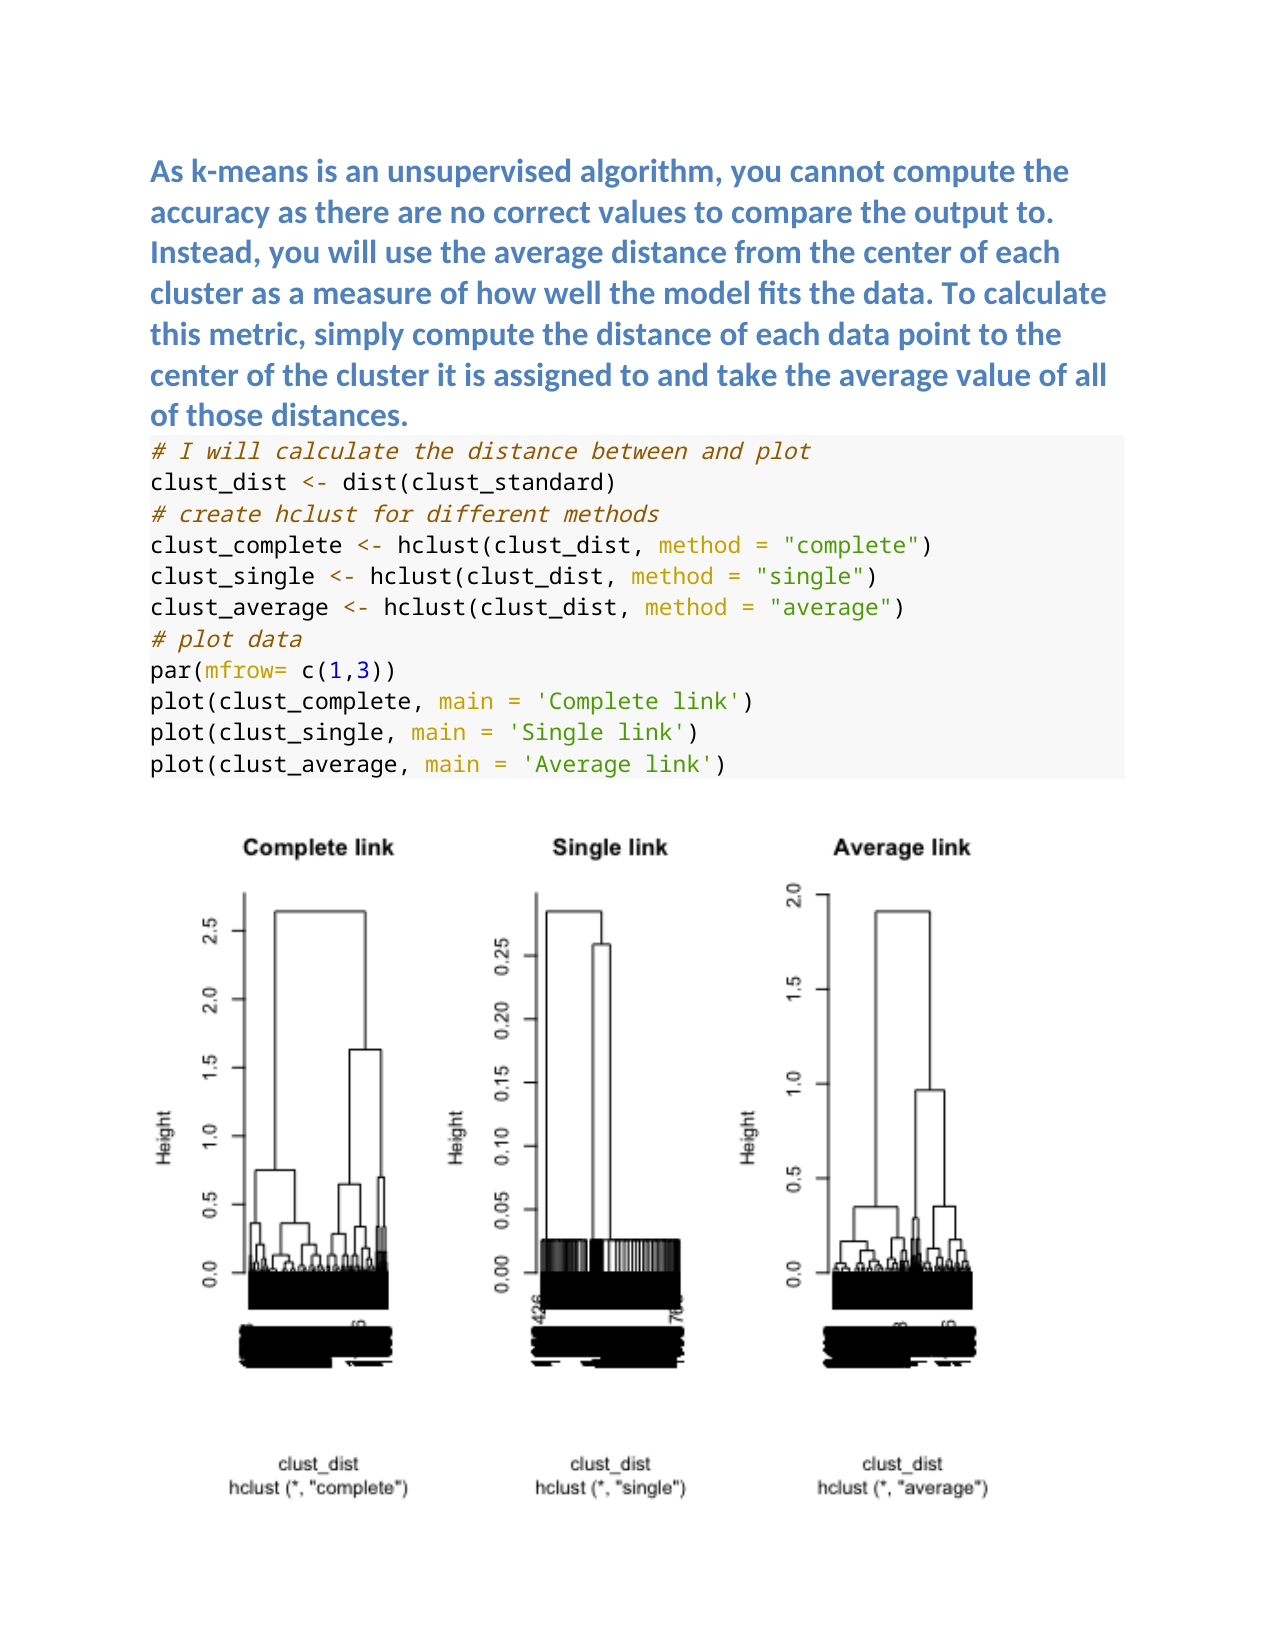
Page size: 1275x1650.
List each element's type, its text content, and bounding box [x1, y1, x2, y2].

subtitle As k-means is an unsupervised algorithm, you cannot compute the accuracy as there are no correct values to compare the output to. Instead, you will use the average distance from the center of each cluster as a measure of how well the model fits the data. To calculate this metric, simply compute the distance of each data point to the center of the cluster it is assigned to and take the average value of all of those distances. [150, 150, 1125, 435]
text # I will calculate the distance between and plot clust_dist <- dist(clust_standard) # create hclust for different methods clust_complete <- hclust(clust_dist, method = "complete") clust_single <- hclust(clust_dist, method = "single") clust_average <- hclust(clust_dist, method = "average") # plot data par(mfrow= c(1,3)) plot(clust_complete, main = 'Complete link') plot(clust_single, main = 'Single link') plot(clust_average, main = 'Average link') [301, 435, 1125, 779]
picture [150, 799, 1025, 1500]
